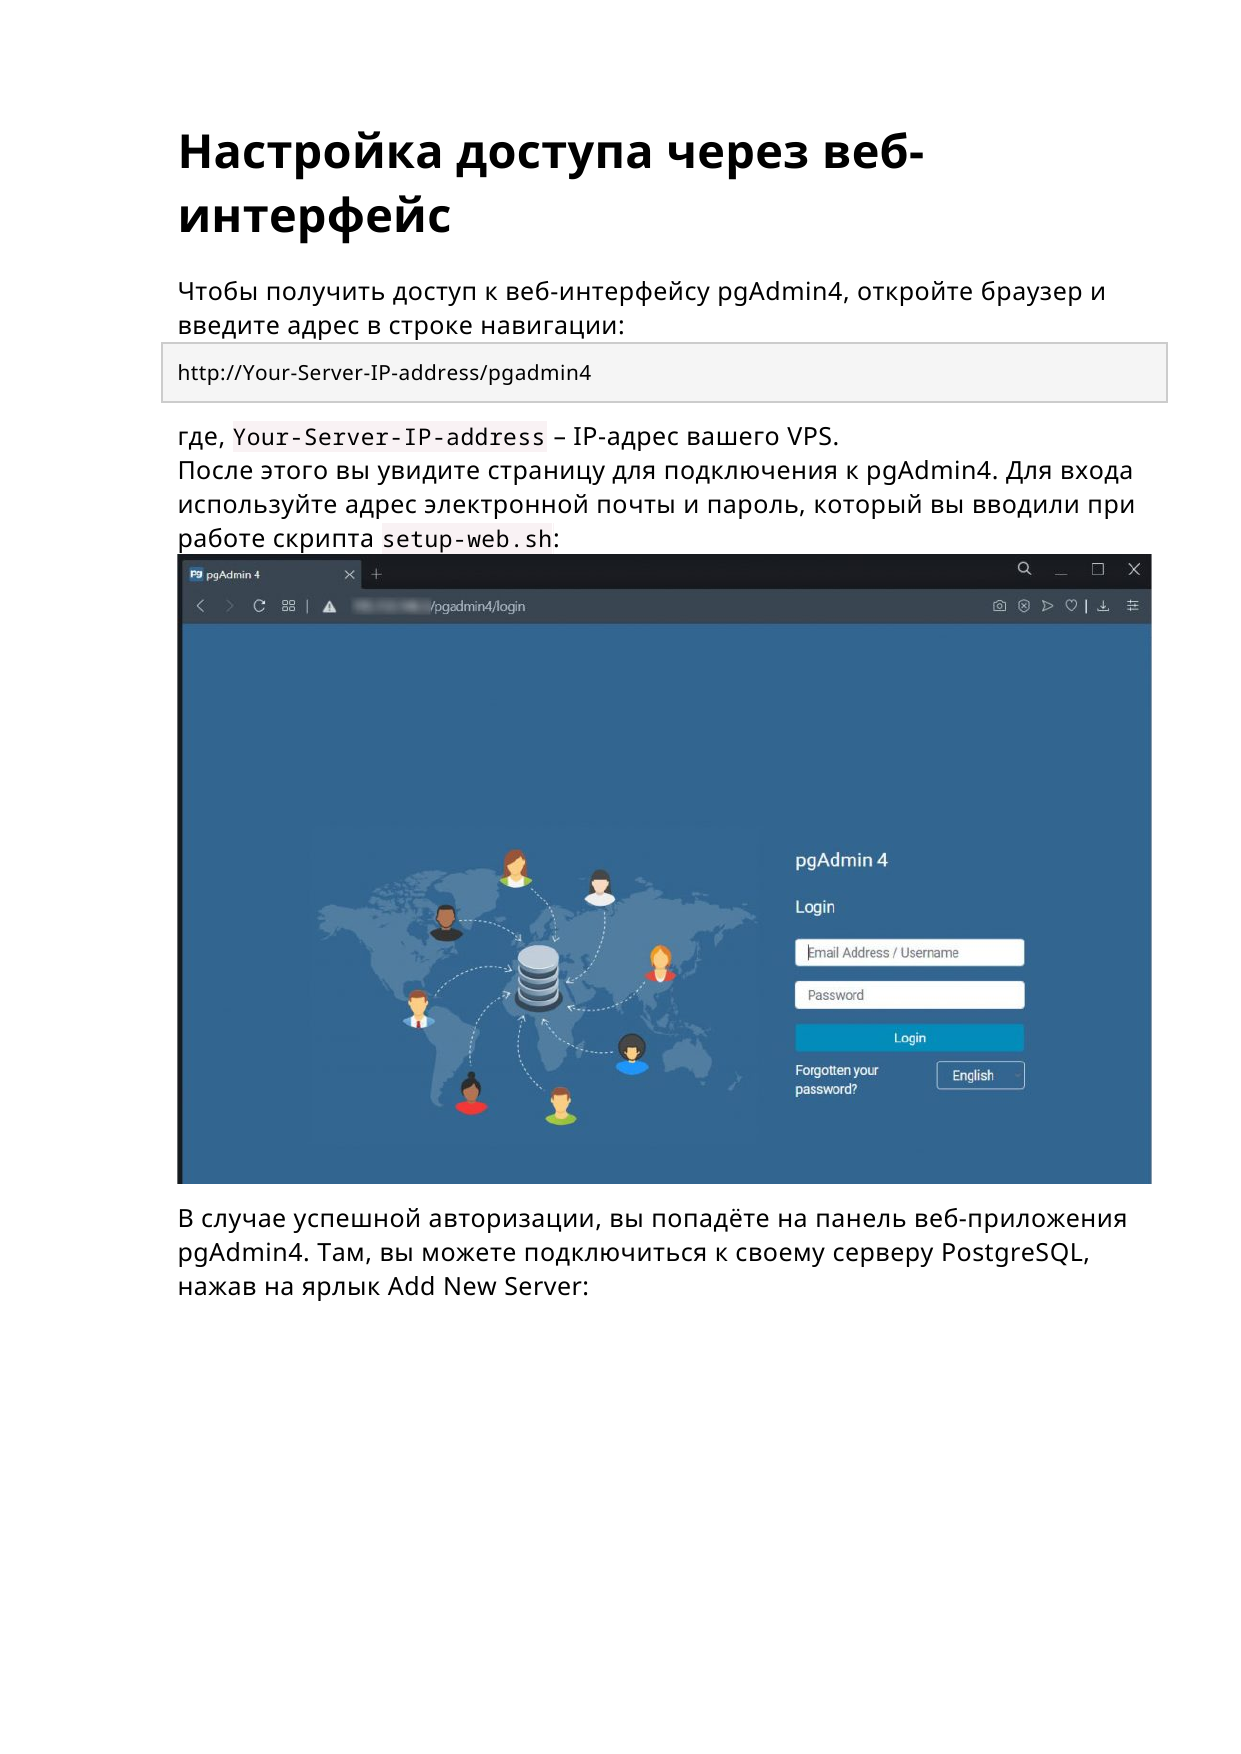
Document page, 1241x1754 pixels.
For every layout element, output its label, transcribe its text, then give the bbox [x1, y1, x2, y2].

text http://Your-Server-IP-address/pgadmin4 [163, 344, 1166, 401]
picture [177, 554, 1152, 1184]
text В случае успешной авторизации, вы попадёте на панель веб-приложения pgAdmin4. Там, вы можете подключиться к своему серверу PostgreSQL, нажав на ярлык Add New Server: [177, 1200, 1152, 1302]
text Настройка доступа через веб-интерфейс [177, 118, 1152, 246]
text После этого вы увидите страницу для подключения к pgAdmin4. Для входа используйте адрес электронной почты и пароль, который вы вводили при работе скрипта setup-web.sh: [177, 452, 1152, 554]
text Чтобы получить доступ к веб-интерфейсу pgAdmin4, откройте браузер и введите адрес в строке навигации: [177, 274, 1152, 342]
text где, Your-Server-IP-address – IP-адрес вашего VPS. [177, 418, 1152, 452]
